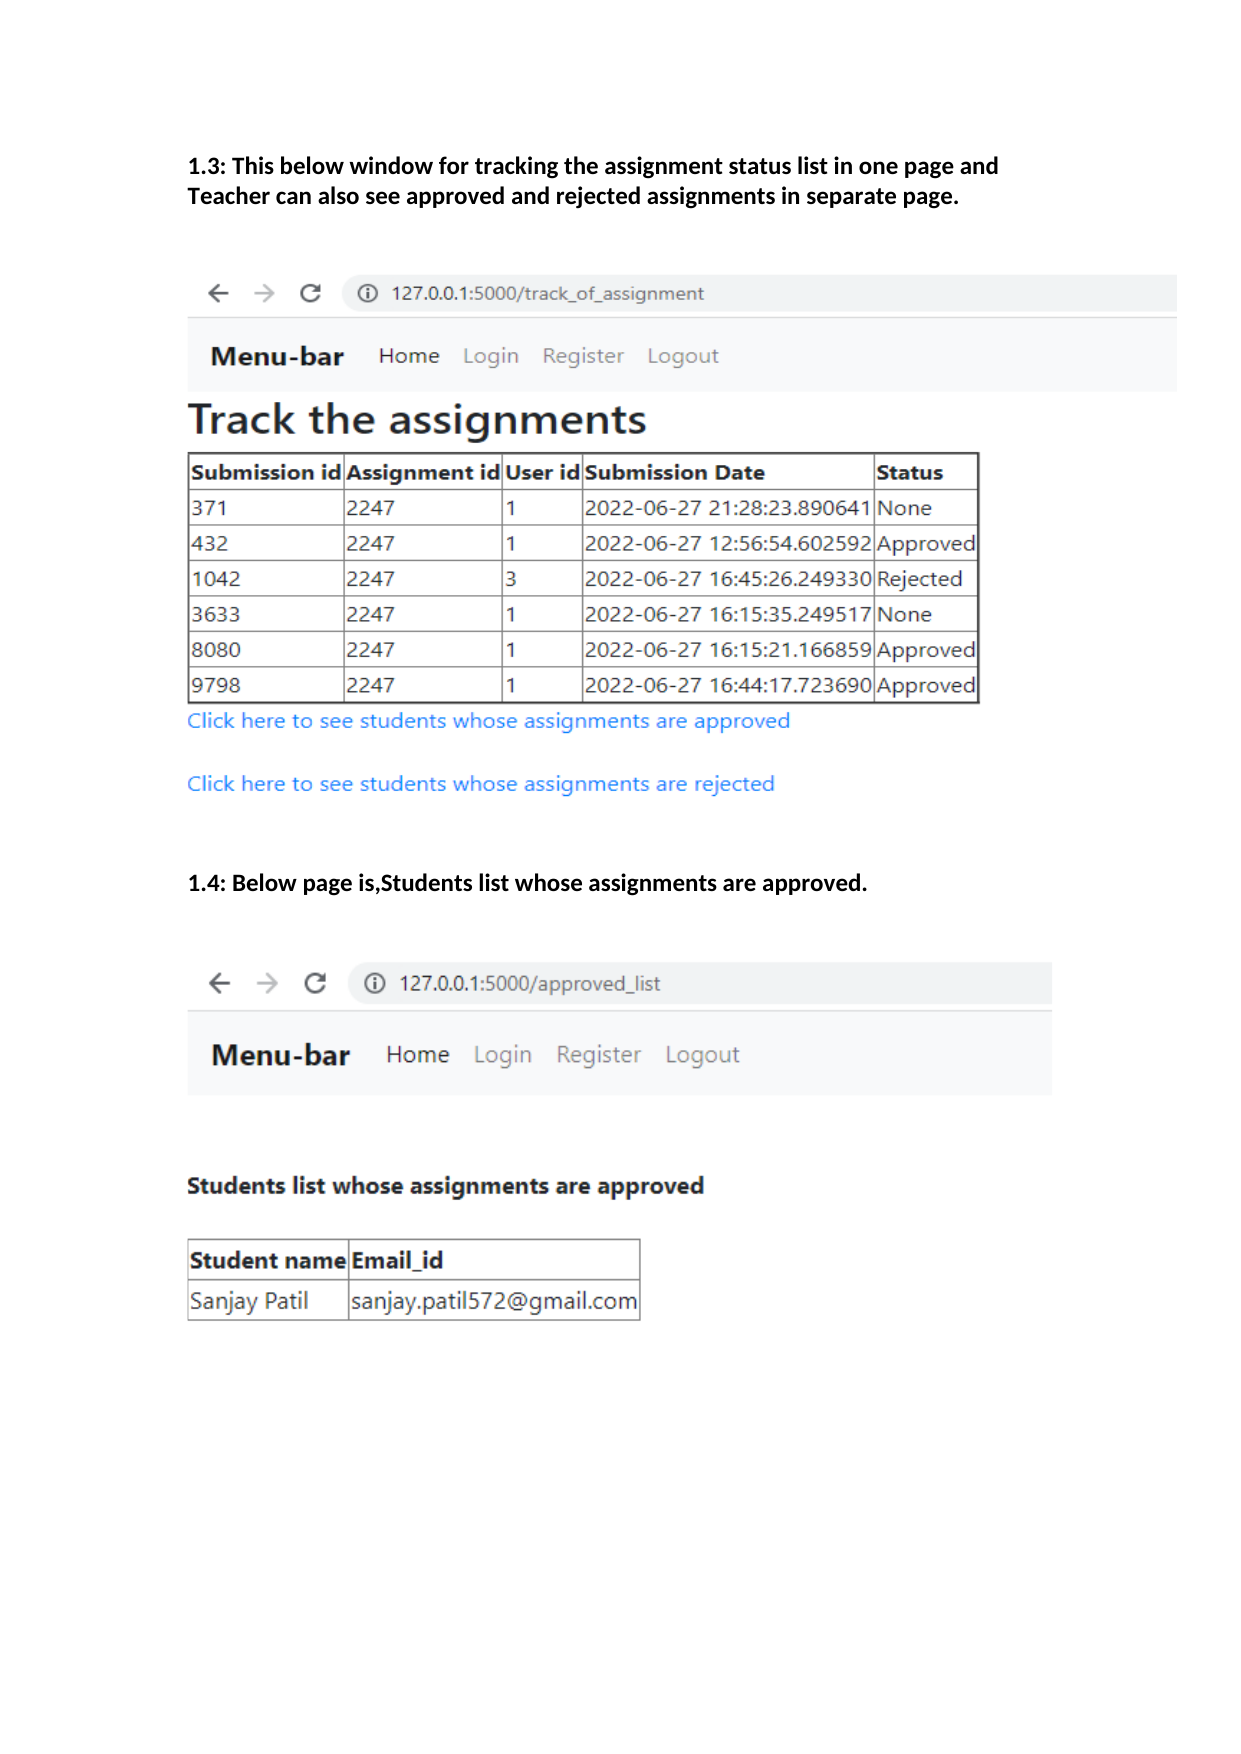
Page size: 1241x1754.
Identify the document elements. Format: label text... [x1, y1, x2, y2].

list 1.3: This below window for tracking the assignment status list in one page and Teacher can also see approved and rejected assignments in separate page. [187, 150, 1053, 211]
picture [187, 958, 1053, 1457]
picture [187, 272, 1177, 837]
list 1.4: Below page is,Students list whose assignments are approved. [187, 867, 1053, 897]
